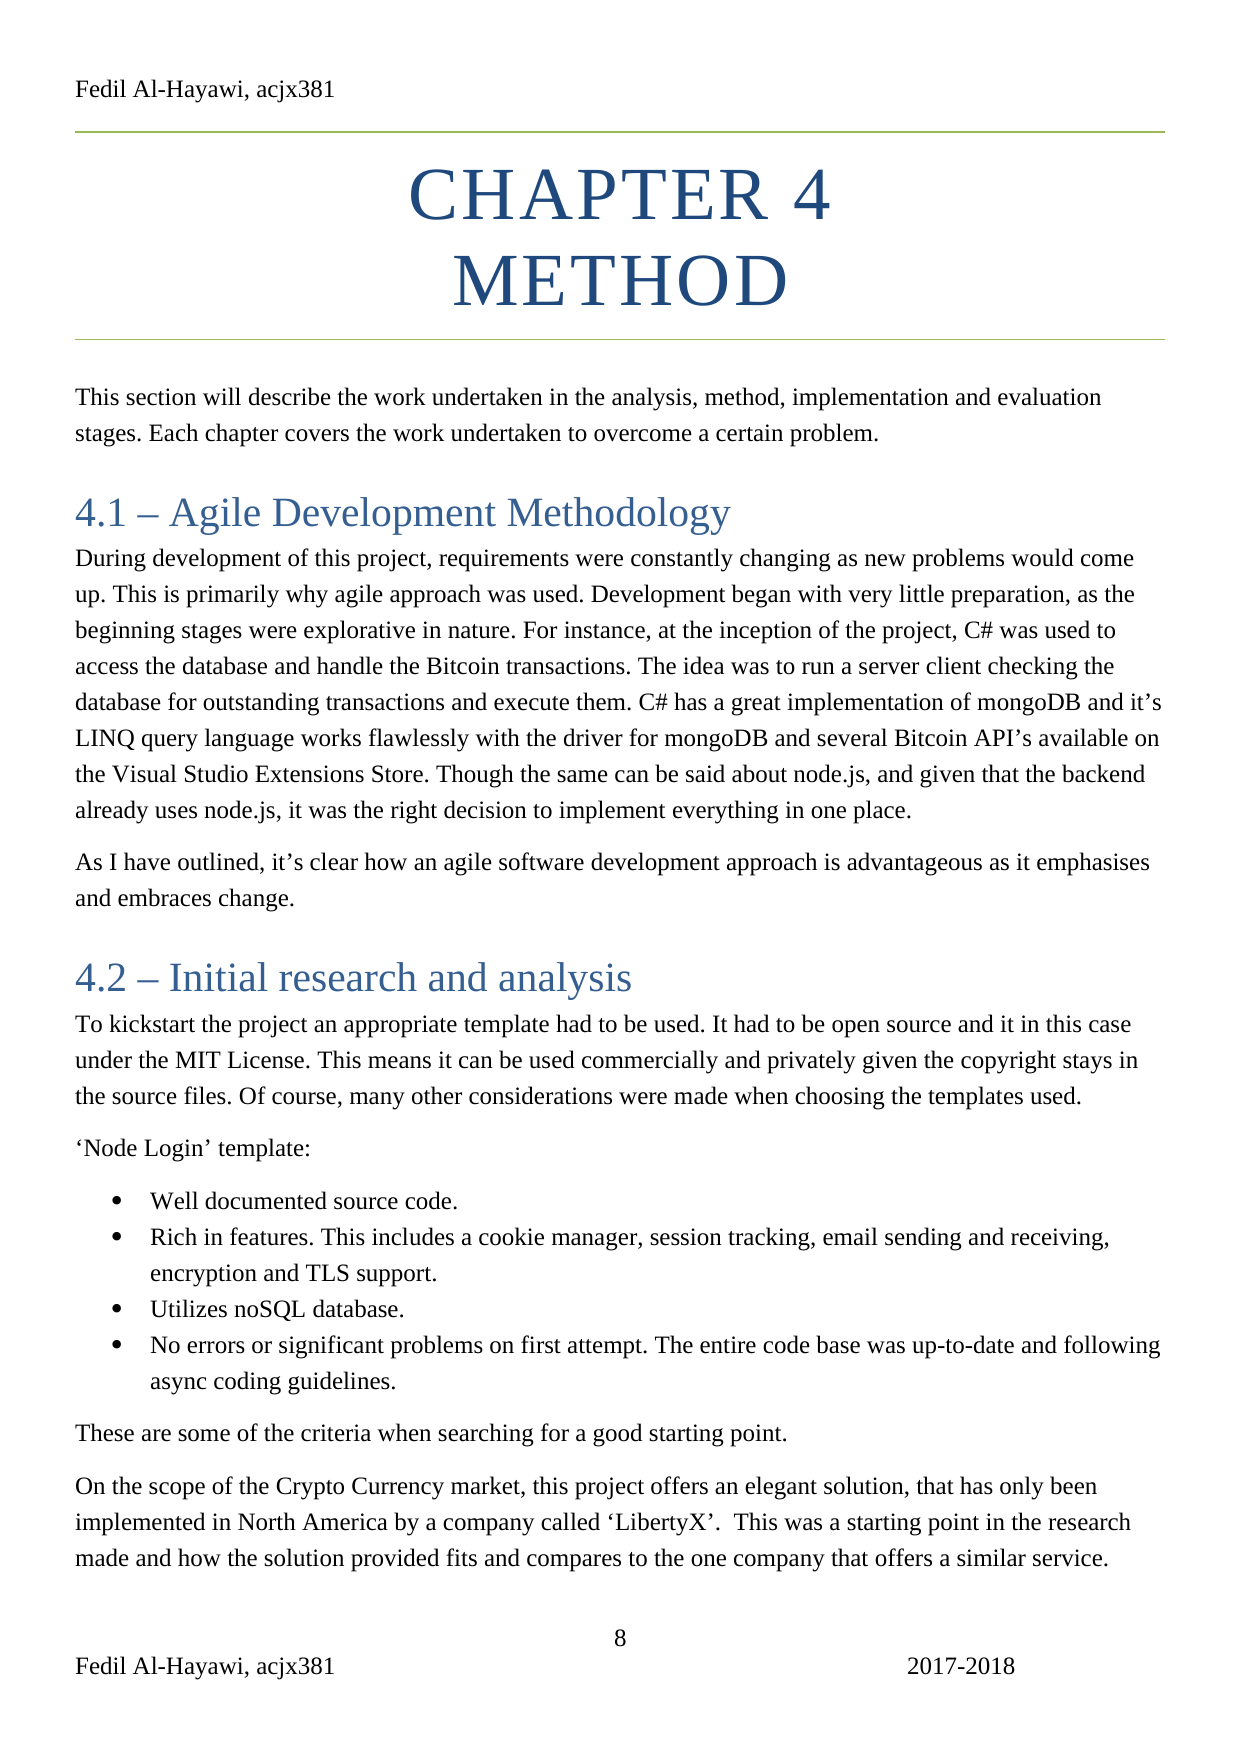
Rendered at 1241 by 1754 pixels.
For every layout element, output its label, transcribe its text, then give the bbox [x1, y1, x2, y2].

title Chapter 4 [75, 133, 1165, 217]
text During development of this project, requirements were constantly changing as new problems would come up. This is primarily why agile approach was used. Development began with very little preparation, as the beginning stages were explorative in nature. For instance, at the inception of the project, C# was used to access the database and handle the Bitcoin transactions. The idea was to run a server client checking the database for outstanding transactions and execute them. C# has a great implementation of mongoDB and it’s LINQ query language works flawlessly with the driver for mongoDB and several Bitcoin API’s available on the Visual Studio Extensions Store. Though the same can be said about node.js, and given that the backend already uses node.js, it was the right decision to implement everything in one place. [75, 543, 1165, 824]
list Utilizes noSQL database. [112, 1294, 1165, 1323]
text ‘Node Login’ template: [75, 1133, 1165, 1162]
text This section will describe the work undertaken in the analysis, method, implementation and evaluation stages. Each chapter covers the work undertaken to overcome a certain problem. [75, 382, 1165, 447]
text To kickstart the project an appropriate template had to be used. It had to be open source and it in this case under the MIT License. This means it can be used commercially and privately given the copyright stays in the source files. Of course, many other considerations were made when choosing the templates used. [75, 1009, 1165, 1109]
text On the scope of the Crypto Currency market, this project offers an elegant solution, that has only been implemented in North America by a company called ‘LibertyX’. This was a starting point in the research made and how the solution provided fits and compares to the one company that offers a similar service. [75, 1471, 1165, 1572]
text As I have outlined, it’s clear how an agile software development approach is advantageous as it emphasises and embraces change. [75, 847, 1165, 912]
text These are some of the criteria when searching for a good starting point. [75, 1418, 1165, 1447]
title METHOD [75, 217, 1165, 339]
subtitle 4.1 – Agile Development Methodology [75, 487, 1165, 535]
list Well documented source code. [112, 1186, 1165, 1215]
list No errors or significant problems on first attempt. The entire code base was up-to-date and following async coding guidelines. [112, 1330, 1165, 1394]
subtitle 4.2 – Initial research and analysis [75, 953, 1165, 1001]
list Rich in features. This includes a cookie manager, session tracking, email sending and receiving, encryption and TLS support. [112, 1222, 1165, 1287]
